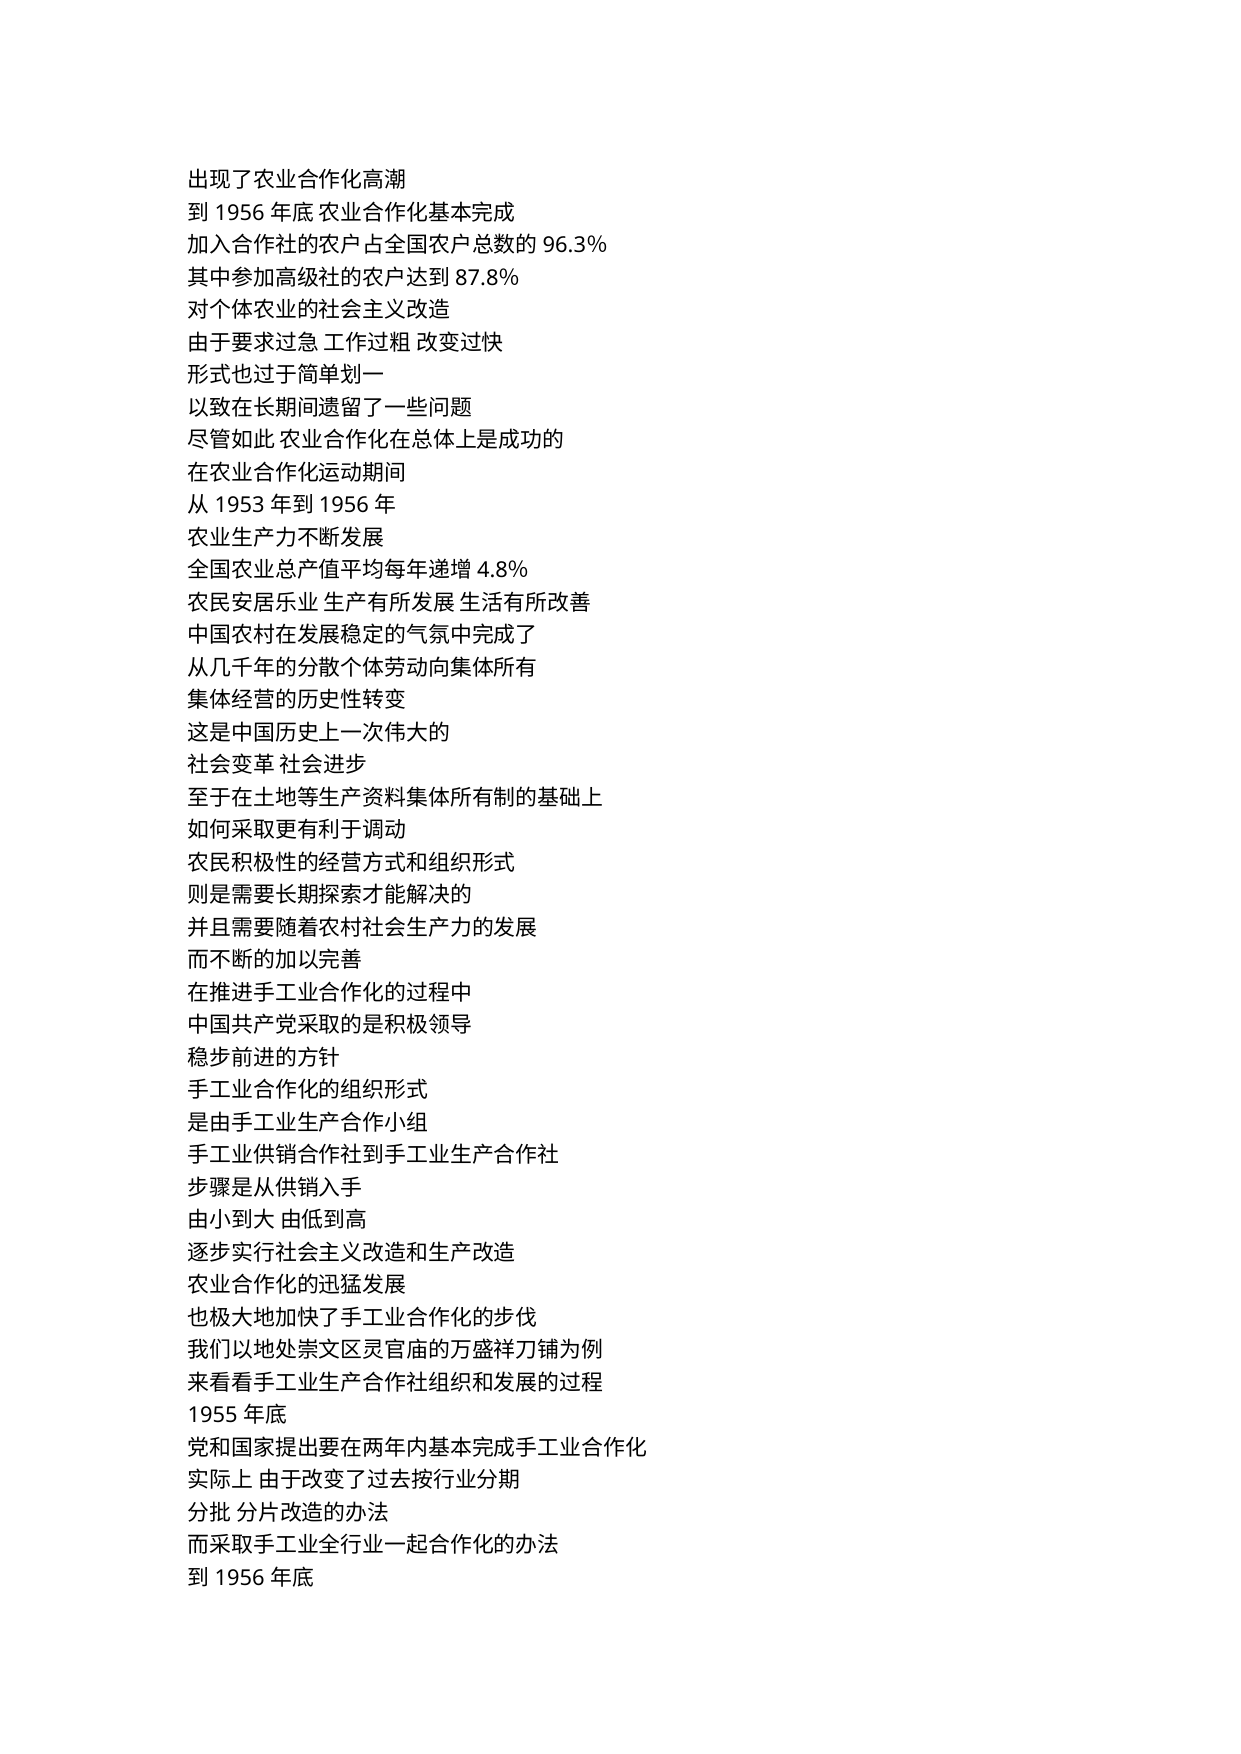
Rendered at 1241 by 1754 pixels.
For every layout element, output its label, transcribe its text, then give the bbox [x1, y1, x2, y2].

text 手工业合作化的组织形式 [187, 1072, 1053, 1104]
text 社会变革 社会进步 [187, 747, 1053, 779]
text 从几千年的分散个体劳动向集体所有 [187, 649, 1053, 682]
text 也极大地加快了手工业合作化的步伐 [187, 1299, 1053, 1332]
text 在推进手工业合作化的过程中 [187, 974, 1053, 1007]
text 是由手工业生产合作小组 [187, 1104, 1053, 1137]
text 并且需要随着农村社会生产力的发展 [187, 909, 1053, 942]
text 分批 分片改造的办法 [187, 1494, 1053, 1527]
text 形式也过于简单划一 [187, 357, 1053, 389]
text 而不断的加以完善 [187, 942, 1053, 974]
text 到 1956 年底 [187, 1559, 1053, 1592]
text 对个体农业的社会主义改造 [187, 292, 1053, 324]
text 如何采取更有利于调动 [187, 812, 1053, 844]
text 农民安居乐业 生产有所发展 生活有所改善 [187, 584, 1053, 617]
text 到 1956 年底 农业合作化基本完成 [187, 194, 1053, 227]
text 来看看手工业生产合作社组织和发展的过程 [187, 1364, 1053, 1397]
text 步骤是从供销入手 [187, 1169, 1053, 1202]
text 尽管如此 农业合作化在总体上是成功的 [187, 422, 1053, 454]
text 这是中国历史上一次伟大的 [187, 714, 1053, 747]
text 中国共产党采取的是积极领导 [187, 1007, 1053, 1039]
text 逐步实行社会主义改造和生产改造 [187, 1234, 1053, 1267]
text 1955 年底 [187, 1397, 1053, 1429]
text 而采取手工业全行业一起合作化的办法 [187, 1527, 1053, 1559]
text 则是需要长期探索才能解决的 [187, 877, 1053, 909]
text 农业生产力不断发展 [187, 519, 1053, 552]
text 党和国家提出要在两年内基本完成手工业合作化 [187, 1429, 1053, 1462]
text 加入合作社的农户占全国农户总数的 96.3％ [187, 227, 1053, 259]
text 由于要求过急 工作过粗 改变过快 [187, 324, 1053, 357]
text 以致在长期间遗留了一些问题 [187, 389, 1053, 422]
text 中国农村在发展稳定的气氛中完成了 [187, 617, 1053, 649]
text 至于在土地等生产资料集体所有制的基础上 [187, 779, 1053, 812]
text 其中参加高级社的农户达到 87.8％ [187, 259, 1053, 292]
text 手工业供销合作社到手工业生产合作社 [187, 1137, 1053, 1169]
text 在农业合作化运动期间 [187, 454, 1053, 487]
text 从 1953 年到 1956 年 [187, 487, 1053, 519]
text 我们以地处崇文区灵官庙的万盛祥刀铺为例 [187, 1332, 1053, 1364]
text 农业合作化的迅猛发展 [187, 1267, 1053, 1299]
text 集体经营的历史性转变 [187, 682, 1053, 714]
text 农民积极性的经营方式和组织形式 [187, 844, 1053, 877]
text 全国农业总产值平均每年递增 4.8％ [187, 552, 1053, 584]
text 由小到大 由低到高 [187, 1202, 1053, 1234]
text 实际上 由于改变了过去按行业分期 [187, 1462, 1053, 1494]
text 稳步前进的方针 [187, 1039, 1053, 1072]
text 出现了农业合作化高潮 [187, 162, 1053, 194]
